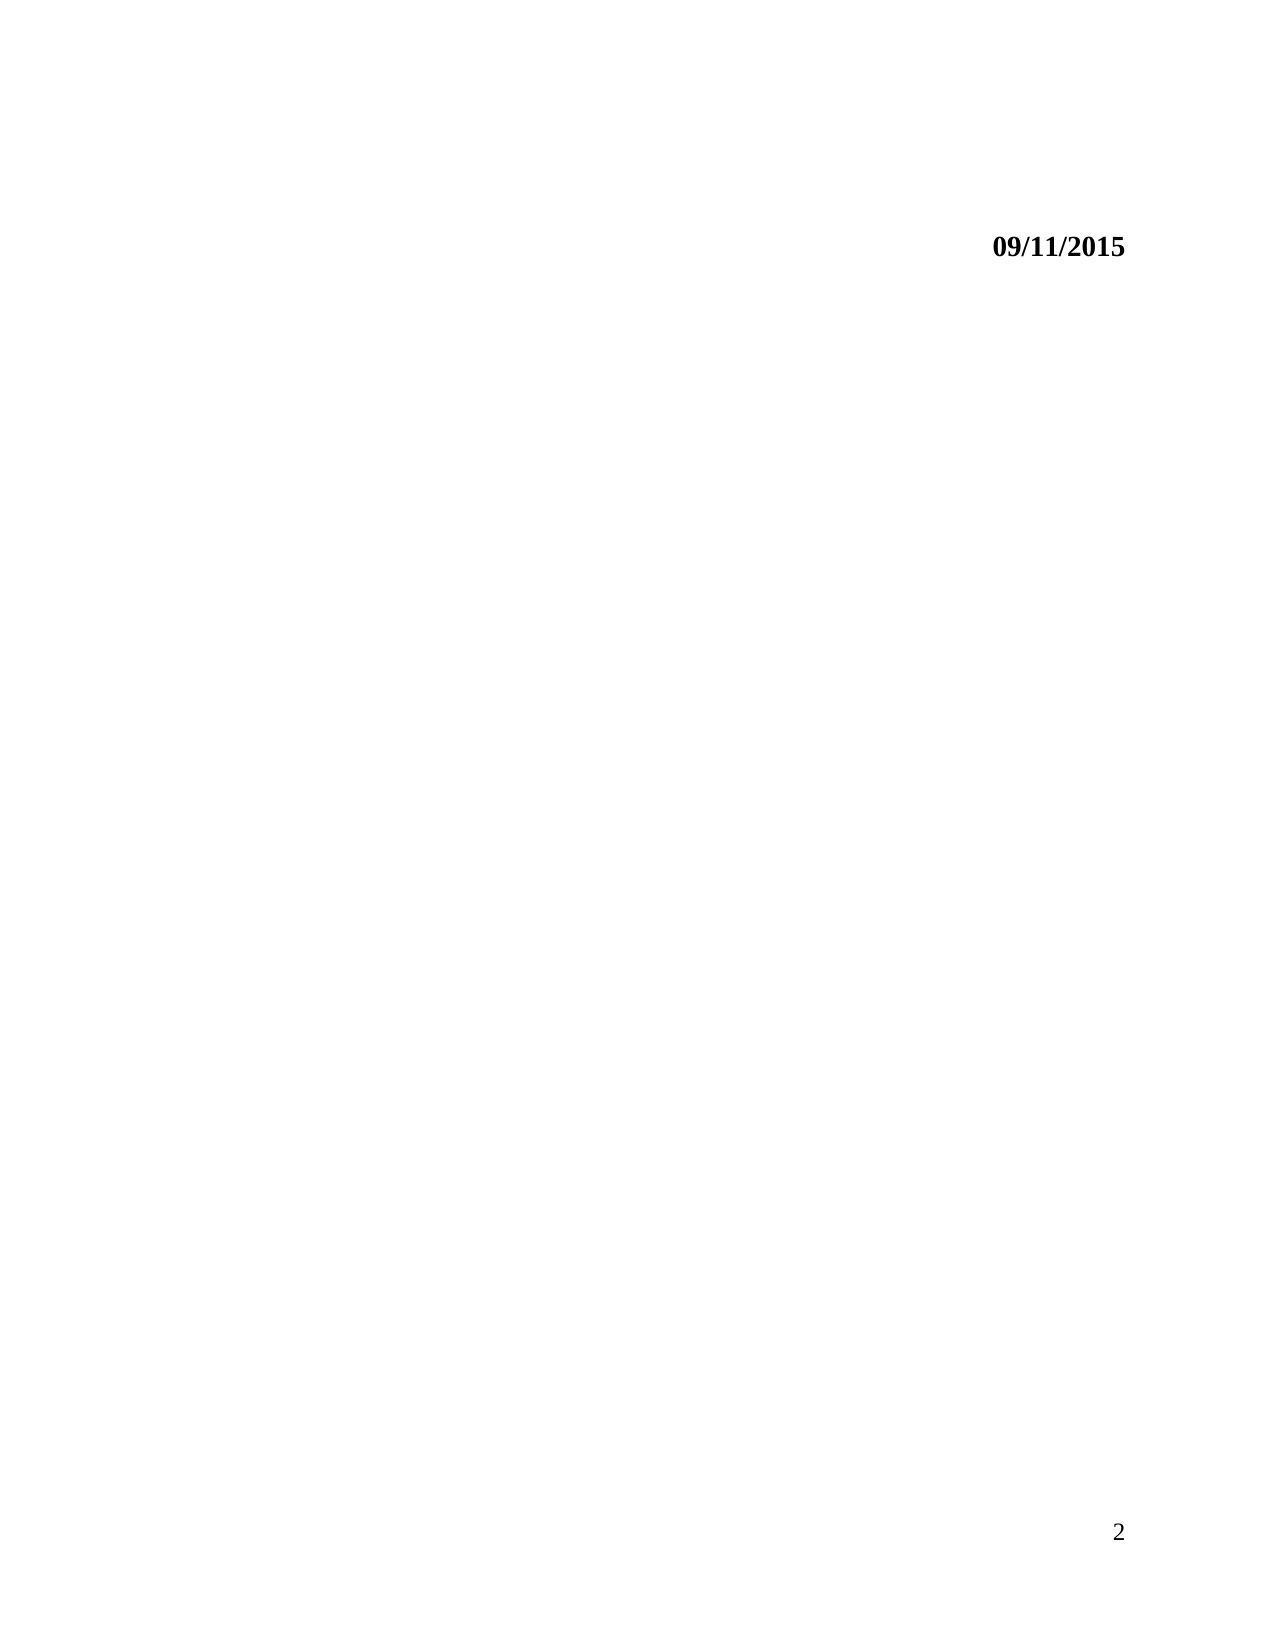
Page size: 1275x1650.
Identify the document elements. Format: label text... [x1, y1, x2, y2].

text 09/11/2015 [150, 229, 1125, 263]
